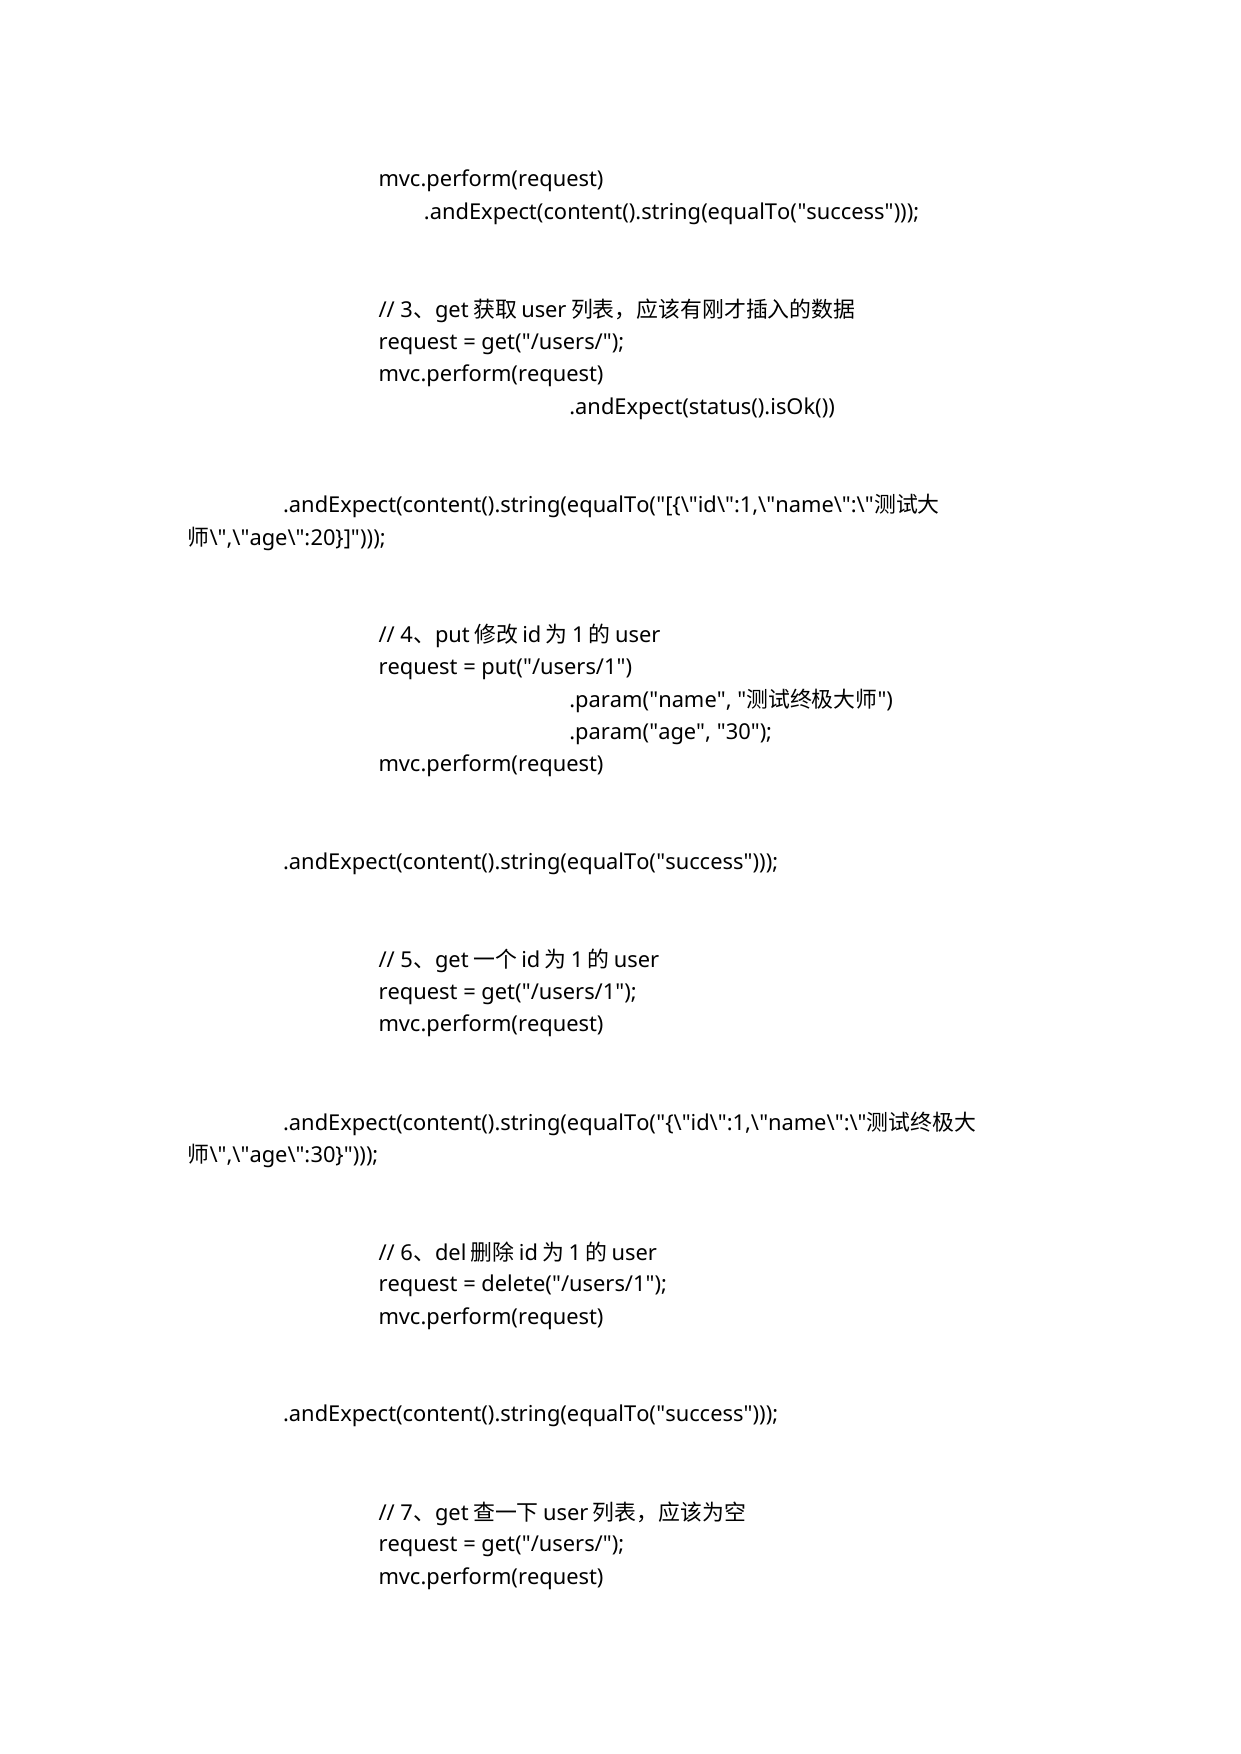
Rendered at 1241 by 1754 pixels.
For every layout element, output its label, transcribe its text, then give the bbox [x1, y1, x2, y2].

text // 5、get一个id为1的user [187, 942, 1053, 974]
text mvc.perform(request) [187, 357, 1053, 389]
text mvc.perform(request) [187, 162, 1053, 194]
text .andExpect(status().isOk()) [187, 389, 1053, 422]
text request = put("/users/1") [187, 649, 1053, 682]
text mvc.perform(request) [187, 1007, 1053, 1039]
text .andExpect(content().string(equalTo("success"))); [187, 1332, 1053, 1429]
text mvc.perform(request) [187, 747, 1053, 779]
text .andExpect(content().string(equalTo("[{\"id\":1,\"name\":\"测试大师\",\"age\":20}]"))); [187, 422, 1053, 552]
text request = get("/users/"); [187, 324, 1053, 357]
text .param("name", "测试终极大师") [187, 682, 1053, 714]
text request = delete("/users/1"); [187, 1267, 1053, 1299]
text // 3、get获取user列表，应该有刚才插入的数据 [187, 292, 1053, 324]
text // 6、del删除id为1的user [187, 1234, 1053, 1267]
text .andExpect(content().string(equalTo("success"))); [187, 779, 1053, 877]
text .andExpect(content().string(equalTo("{\"id\":1,\"name\":\"测试终极大师\",\"age\":30}"))); [187, 1039, 1053, 1169]
text mvc.perform(request) [187, 1559, 1053, 1592]
text .andExpect(content().string(equalTo("success"))); [187, 194, 1053, 227]
text request = get("/users/"); [187, 1527, 1053, 1559]
text // 7、get查一下user列表，应该为空 [187, 1494, 1053, 1527]
text request = get("/users/1"); [187, 974, 1053, 1007]
text .param("age", "30"); [187, 714, 1053, 747]
text mvc.perform(request) [187, 1299, 1053, 1332]
text // 4、put修改id为1的user [187, 617, 1053, 649]
